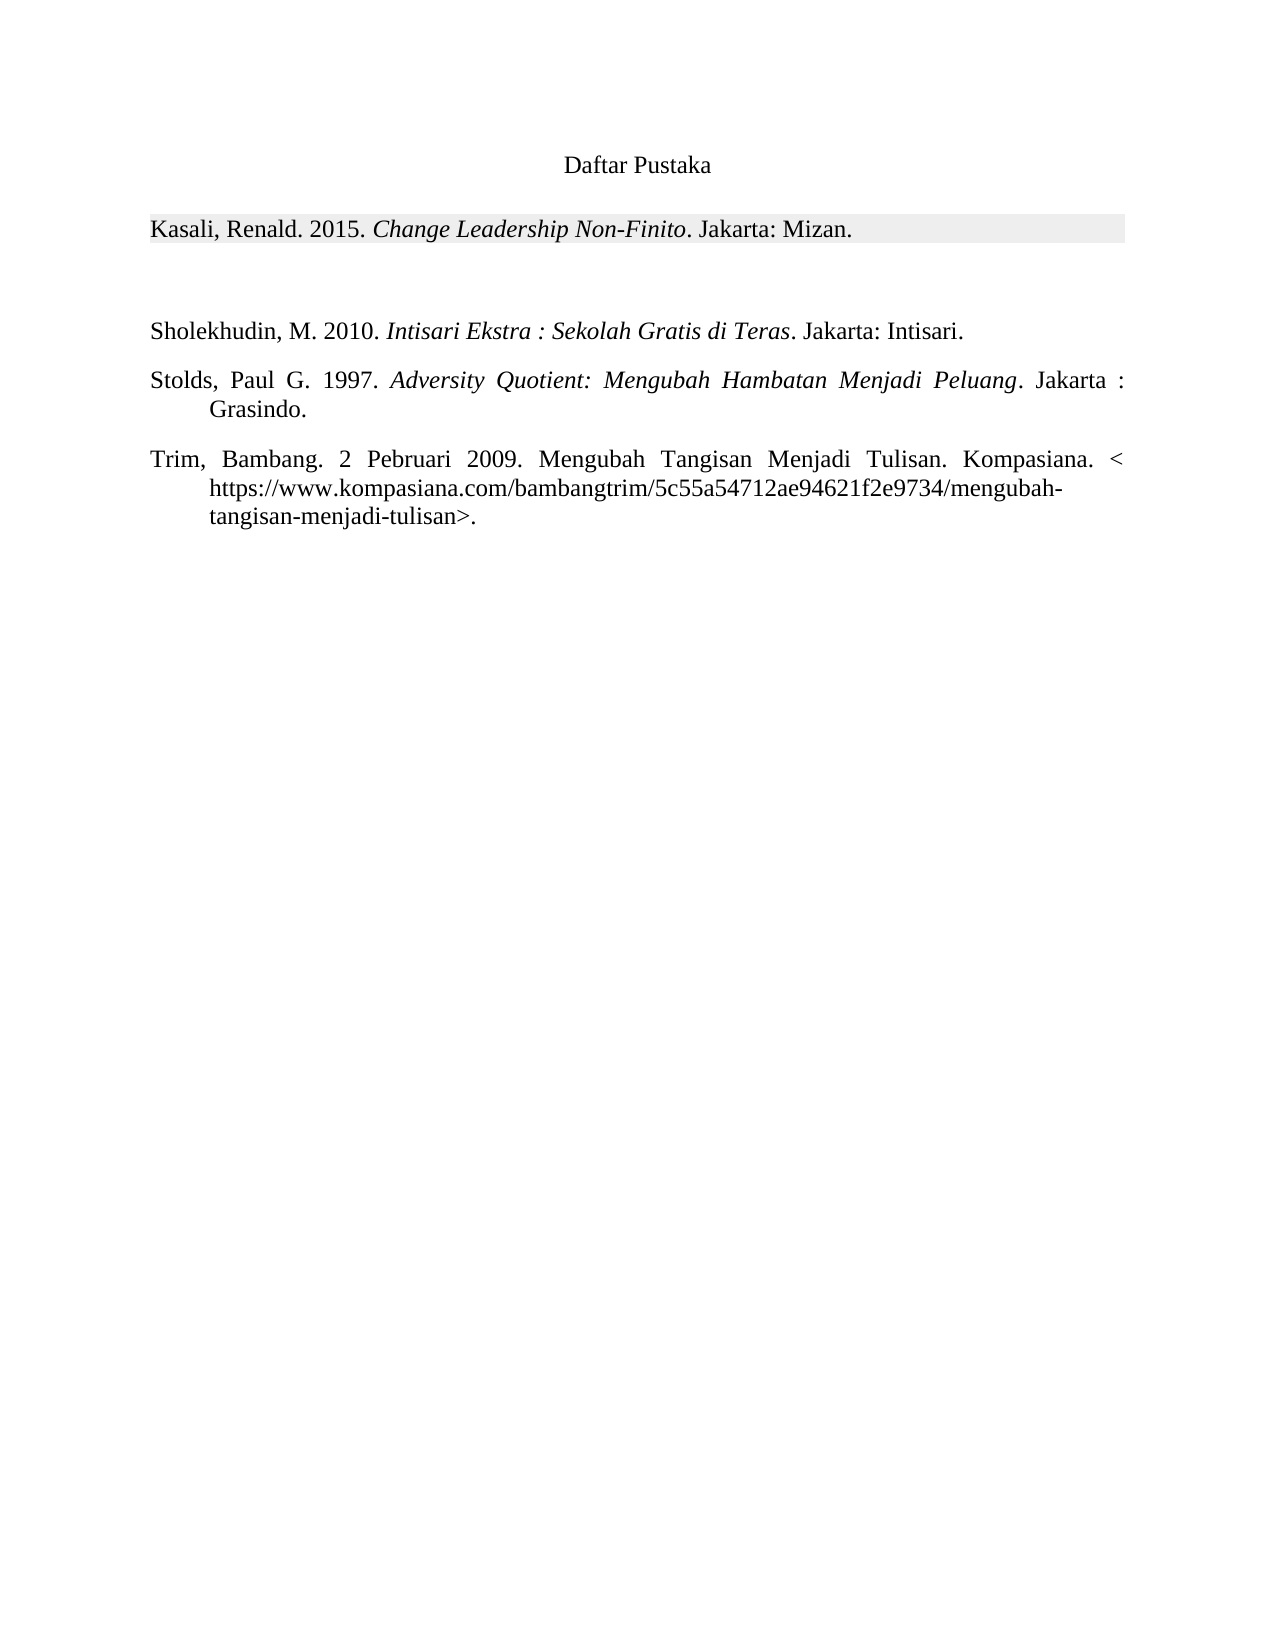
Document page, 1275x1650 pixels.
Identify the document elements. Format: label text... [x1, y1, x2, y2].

text Kasali, Renald. 2015. Change Leadership Non-Finito. Jakarta: Mizan. [150, 214, 1125, 243]
text Trim, Bambang. 2 Pebruari 2009. Mengubah Tangisan Menjadi Tulisan. Kompasiana. < https://www.kompasiana.com/bambangtrim/5c55a54712ae94621f2e9734/mengubah-tangisan-menjadi-tulisan>. [150, 444, 1125, 530]
text Stolds, Paul G. 1997. Adversity Quotient: Mengubah Hambatan Menjadi Peluang. Jakarta : Grasindo. [150, 366, 1125, 423]
text Sholekhudin, M. 2010. Intisari Ekstra : Sekolah Gratis di Teras. Jakarta: Intisari. [150, 316, 1125, 345]
text Daftar Pustaka [150, 150, 1125, 179]
